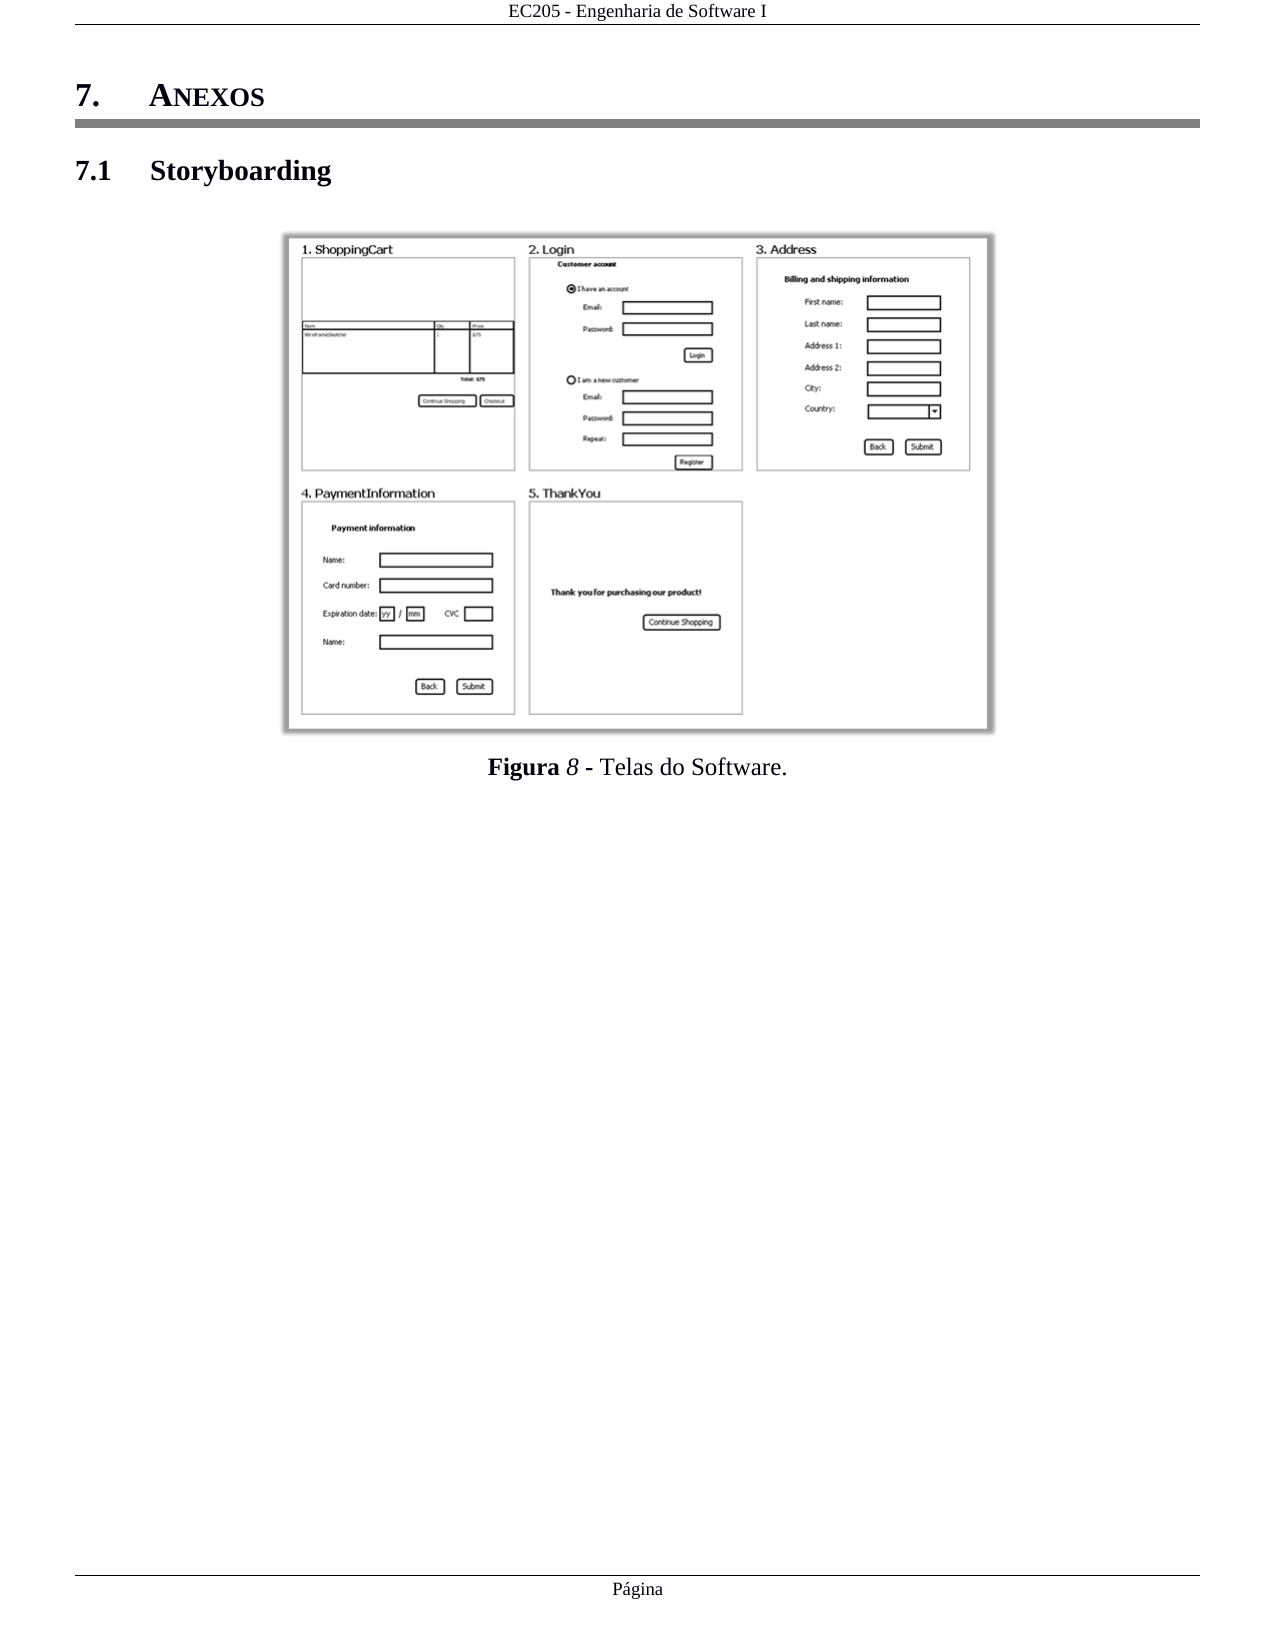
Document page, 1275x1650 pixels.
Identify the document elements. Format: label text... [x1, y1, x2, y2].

text Figura 8 - Telas do Software. [75, 752, 1200, 781]
subtitle Anexos [75, 75, 1200, 119]
picture [276, 227, 999, 740]
subtitle Storyboarding [75, 153, 1200, 186]
